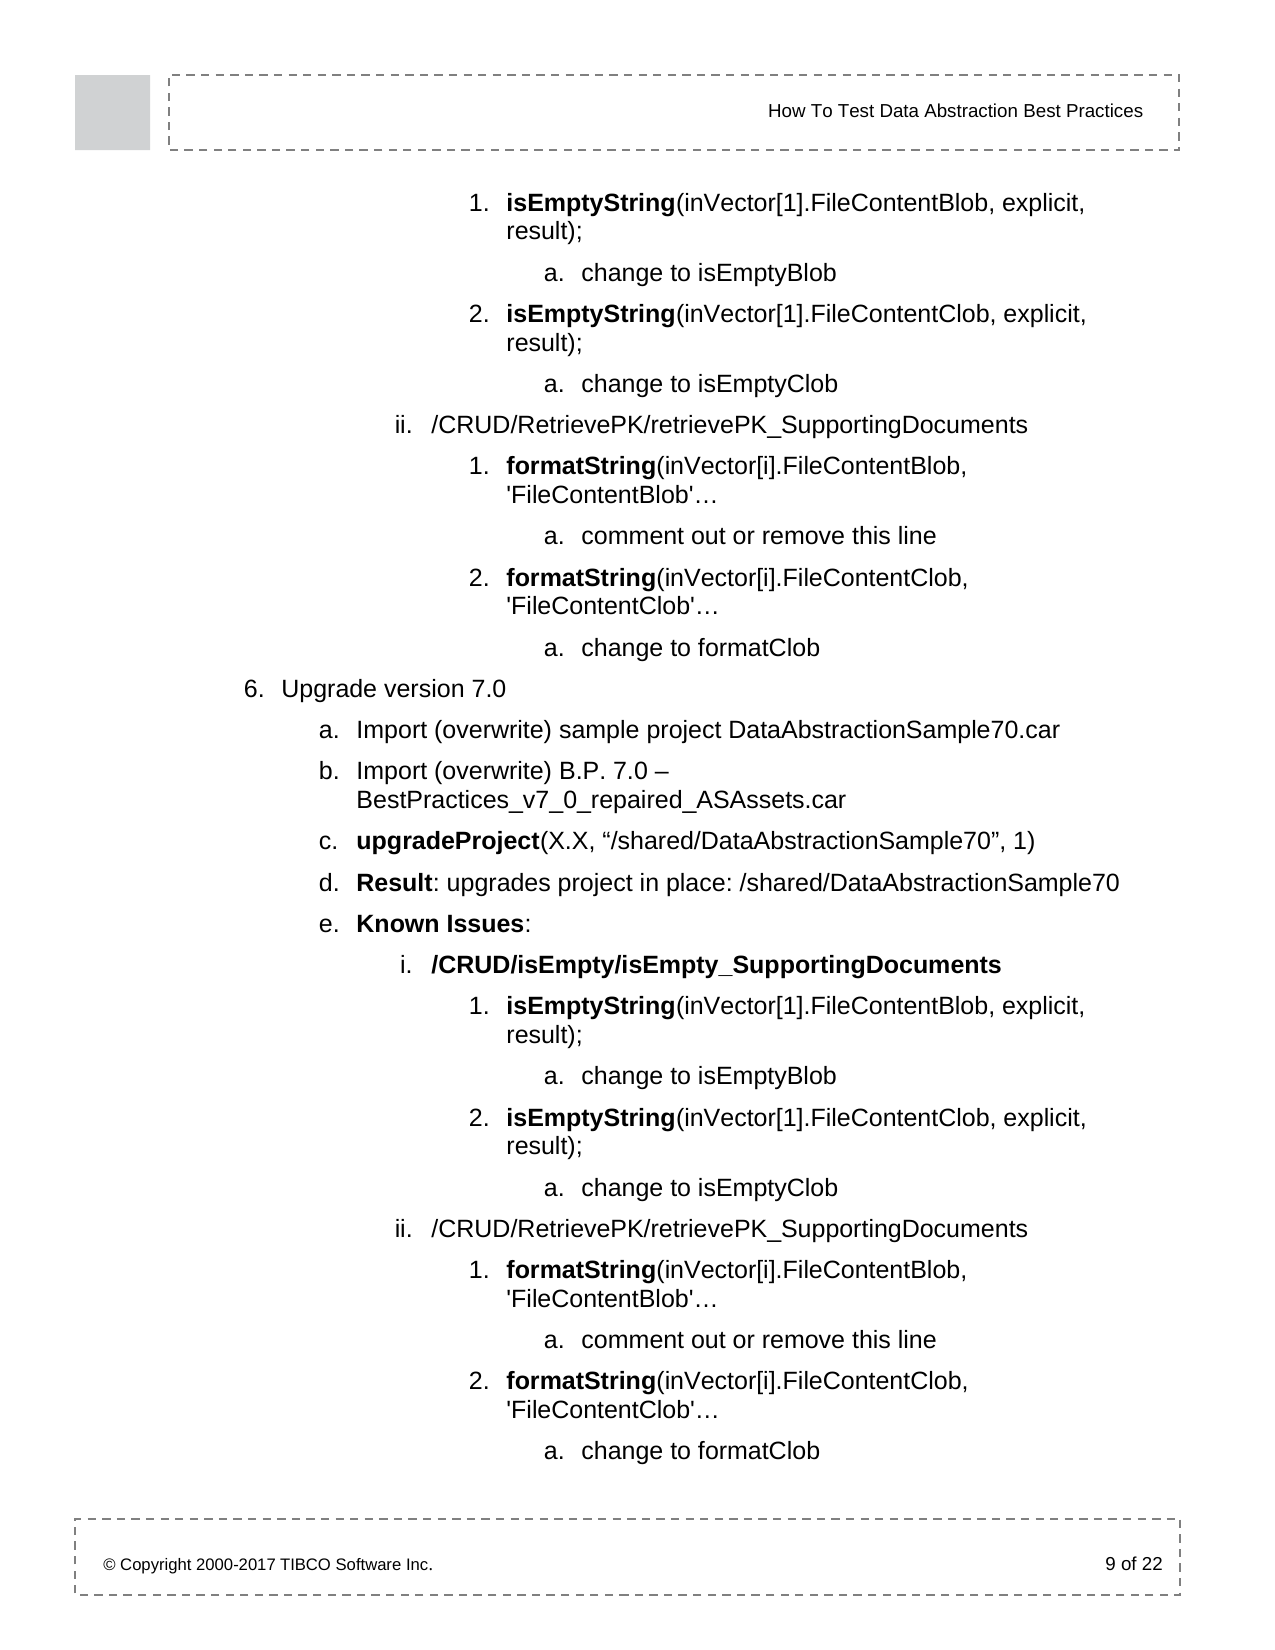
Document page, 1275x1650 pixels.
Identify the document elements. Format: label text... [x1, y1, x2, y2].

list isEmptyString(inVector[1].FileContentClob, explicit, result); [469, 1102, 1162, 1160]
list Known Issues: [319, 909, 1162, 937]
list comment out or remove this line [544, 521, 1162, 550]
list change to isEmptyClob [544, 369, 1162, 397]
list isEmptyString(inVector[1].FileContentClob, explicit, result); [469, 299, 1162, 356]
list formatString(inVector[i].FileContentClob, 'FileContentClob'… [469, 562, 1162, 620]
list comment out or remove this line [544, 1325, 1162, 1354]
list change to formatClob [544, 632, 1162, 661]
list Upgrade version 7.0 [244, 674, 1162, 702]
list /CRUD/isEmpty/isEmpty_SupportingDocuments [412, 950, 1162, 979]
list upgradeProject(X.X, “/shared/DataAbstractionSample70”, 1) [319, 826, 1162, 855]
list Import (overwrite) B.P. 7.0 – BestPractices_v7_0_repaired_ASAssets.car [319, 756, 1162, 814]
list change to isEmptyBlob [544, 1061, 1162, 1090]
list /CRUD/RetrievePK/retrievePK_SupportingDocuments [412, 1214, 1162, 1242]
list change to isEmptyClob [544, 1172, 1162, 1201]
list Import (overwrite) sample project DataAbstractionSample70.car [319, 715, 1162, 744]
list formatString(inVector[i].FileContentBlob, 'FileContentBlob'… [469, 451, 1162, 509]
list isEmptyString(inVector[1].FileContentBlob, explicit, result); [469, 187, 1162, 245]
list Result: upgrades project in place: /shared/DataAbstractionSample70 [319, 867, 1162, 896]
list formatString(inVector[i].FileContentBlob, 'FileContentBlob'… [469, 1255, 1162, 1312]
list change to formatClob [544, 1436, 1162, 1465]
list /CRUD/RetrievePK/retrievePK_SupportingDocuments [412, 410, 1162, 439]
list change to isEmptyBlob [544, 257, 1162, 286]
list formatString(inVector[i].FileContentClob, 'FileContentClob'… [469, 1366, 1162, 1424]
list isEmptyString(inVector[1].FileContentBlob, explicit, result); [469, 991, 1162, 1049]
